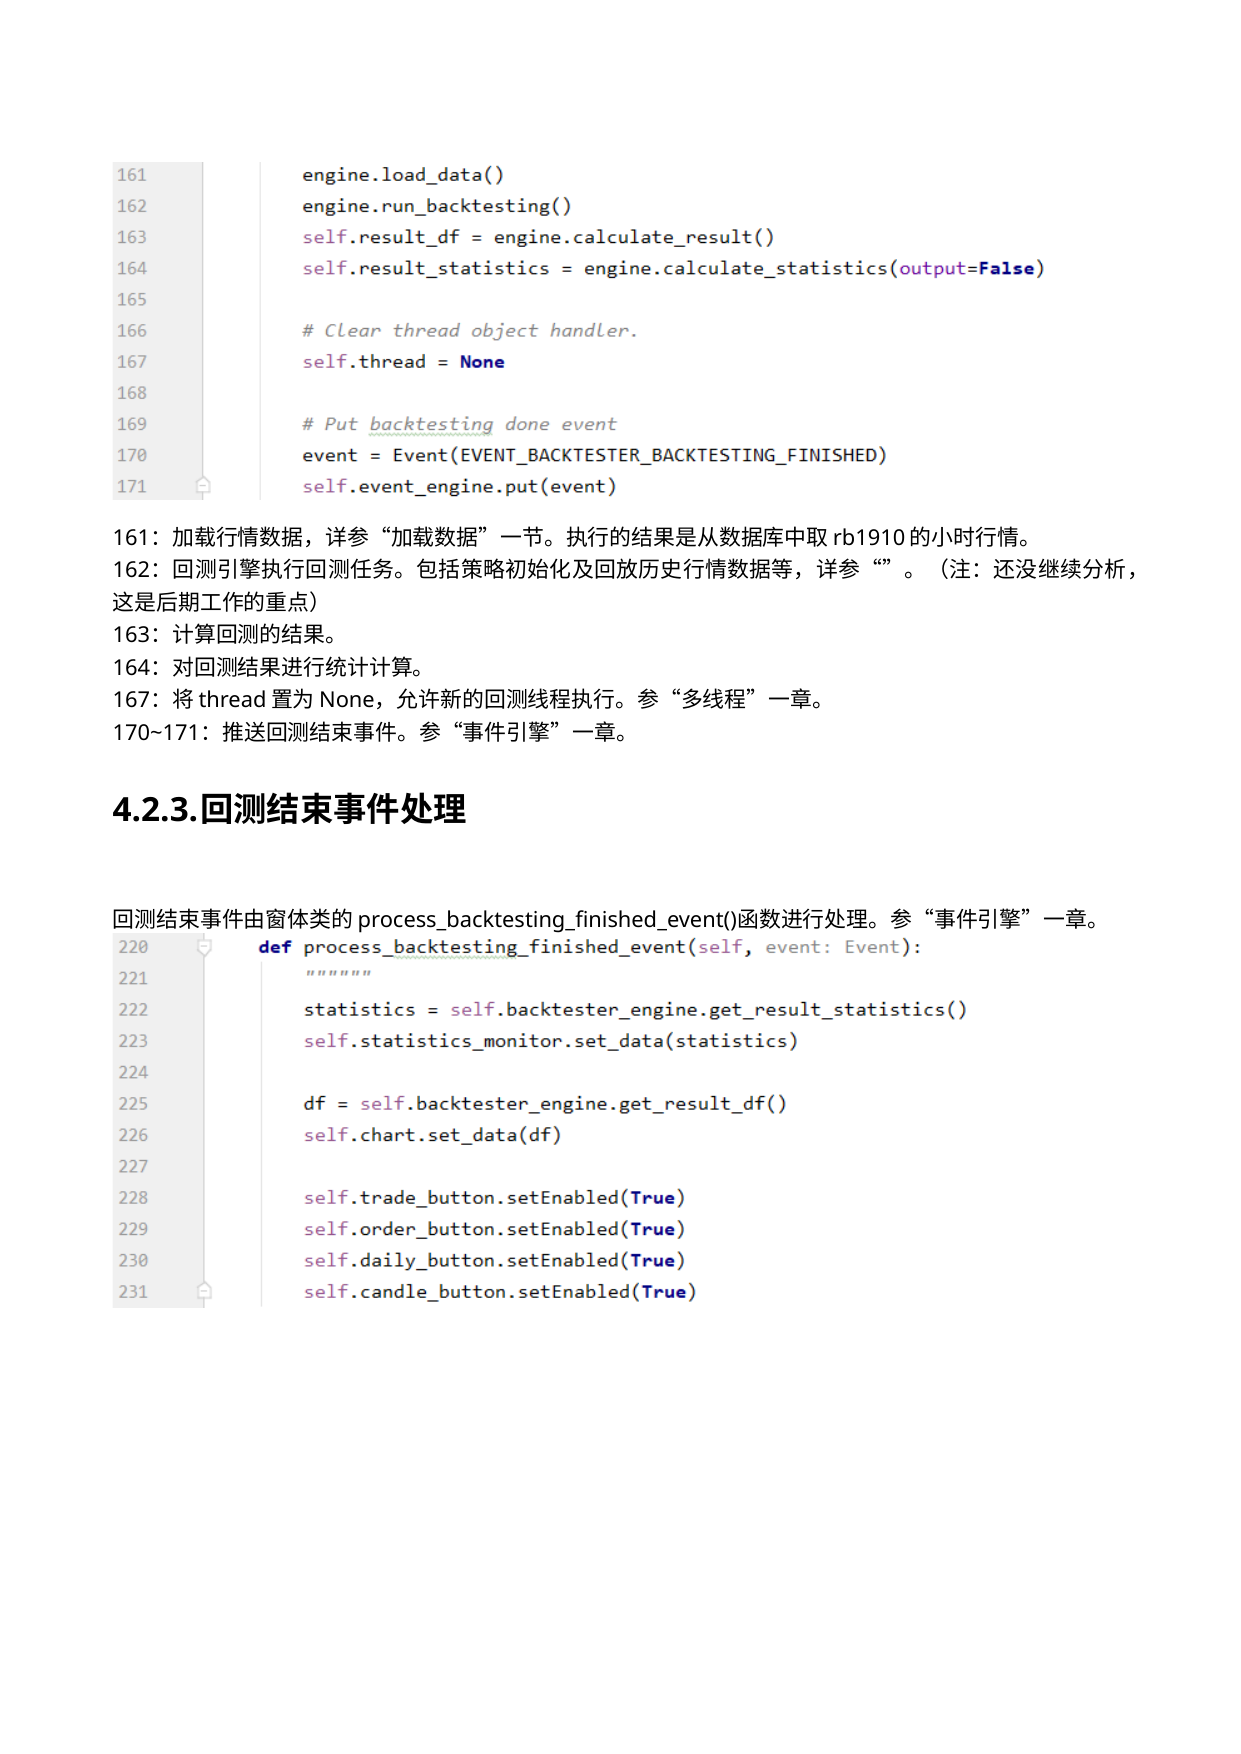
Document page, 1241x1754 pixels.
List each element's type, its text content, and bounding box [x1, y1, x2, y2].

text 163：计算回测的结果。 [112, 617, 1128, 649]
picture [112, 933, 972, 1308]
text 164：对回测结果进行统计计算。 [112, 649, 1128, 682]
text 回测结束事件由窗体类的process_backtesting_finished_event()函数进行处理。参“事件引擎”一章。 [112, 901, 1128, 934]
text 162：回测引擎执行回测任务。包括策略初始化及回放历史行情数据等，详参“”。（注：还没继续分析，这是后期工作的重点） [112, 552, 1128, 617]
text 161：加载行情数据，详参“加载数据”一节。执行的结果是从数据库中取rb1910的小时行情。 [112, 519, 1128, 552]
subtitle 回测结束事件处理 [112, 774, 1128, 839]
text 167：将thread置为None，允许新的回测线程执行。参“多线程”一章。 [112, 682, 1128, 714]
text 170~171：推送回测结束事件。参“事件引擎”一章。 [112, 714, 1128, 747]
picture [112, 162, 1050, 500]
